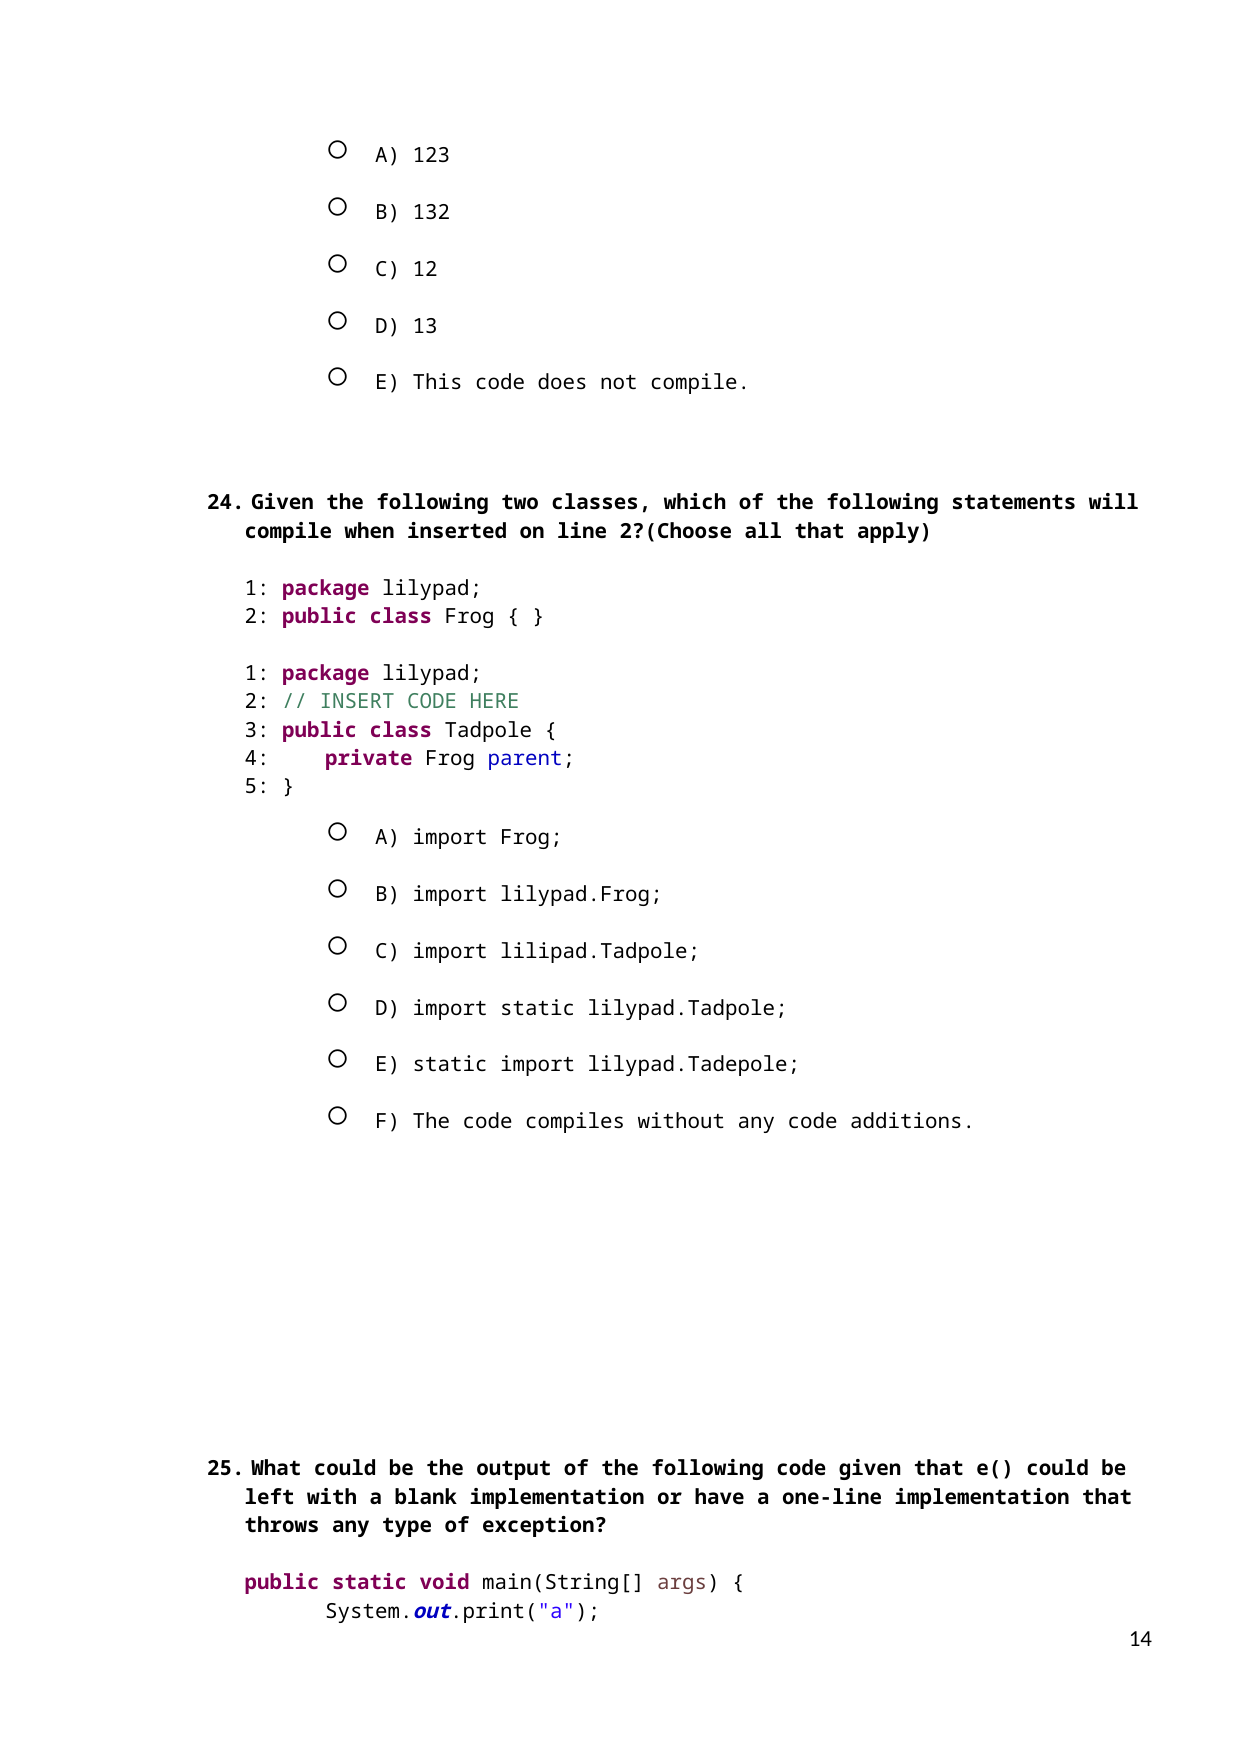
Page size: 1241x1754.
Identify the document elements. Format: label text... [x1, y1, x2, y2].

text 1: package lilypad; [244, 573, 1152, 601]
text ○ D) import static lilypad.Tadpole; [325, 970, 1152, 1027]
text 1: package lilypad; [244, 658, 1152, 686]
text 2: public class Frog { } [244, 601, 1152, 629]
text ○ F) The code compiles without any code additions. [325, 1084, 1152, 1141]
list Given the following two classes, which of the following statements will compile when inserted on line 2?(Choose all that apply) [207, 487, 1152, 544]
text ○ C) import lilipad.Tadpole; [325, 914, 1152, 970]
text ○ A) import Frog; [325, 800, 1152, 857]
text 4: private Frog parent; [244, 743, 1152, 772]
text 5: } [244, 772, 1152, 800]
text 3: public class Tadpole { [244, 715, 1152, 743]
text ○ A) 123 [325, 118, 1152, 175]
text ○ D) 13 [325, 288, 1152, 345]
text ○ B) import lilypad.Frog; [325, 857, 1152, 914]
text ○ B) 132 [325, 175, 1152, 232]
list What could be the output of the following code given that e() could be left with a blank implementation or have a one-line implementation that throws any type of exception? [207, 1453, 1152, 1539]
text ○ E) static import lilypad.Tadepole; [325, 1027, 1152, 1084]
text 2: // INSERT CODE HERE [244, 686, 1152, 715]
text ○ C) 12 [325, 232, 1152, 288]
text System.out.print("a"); [244, 1596, 1152, 1624]
text public static void main(String[] args) { [244, 1567, 1152, 1596]
text ○ E) This code does not compile. [325, 345, 1152, 402]
